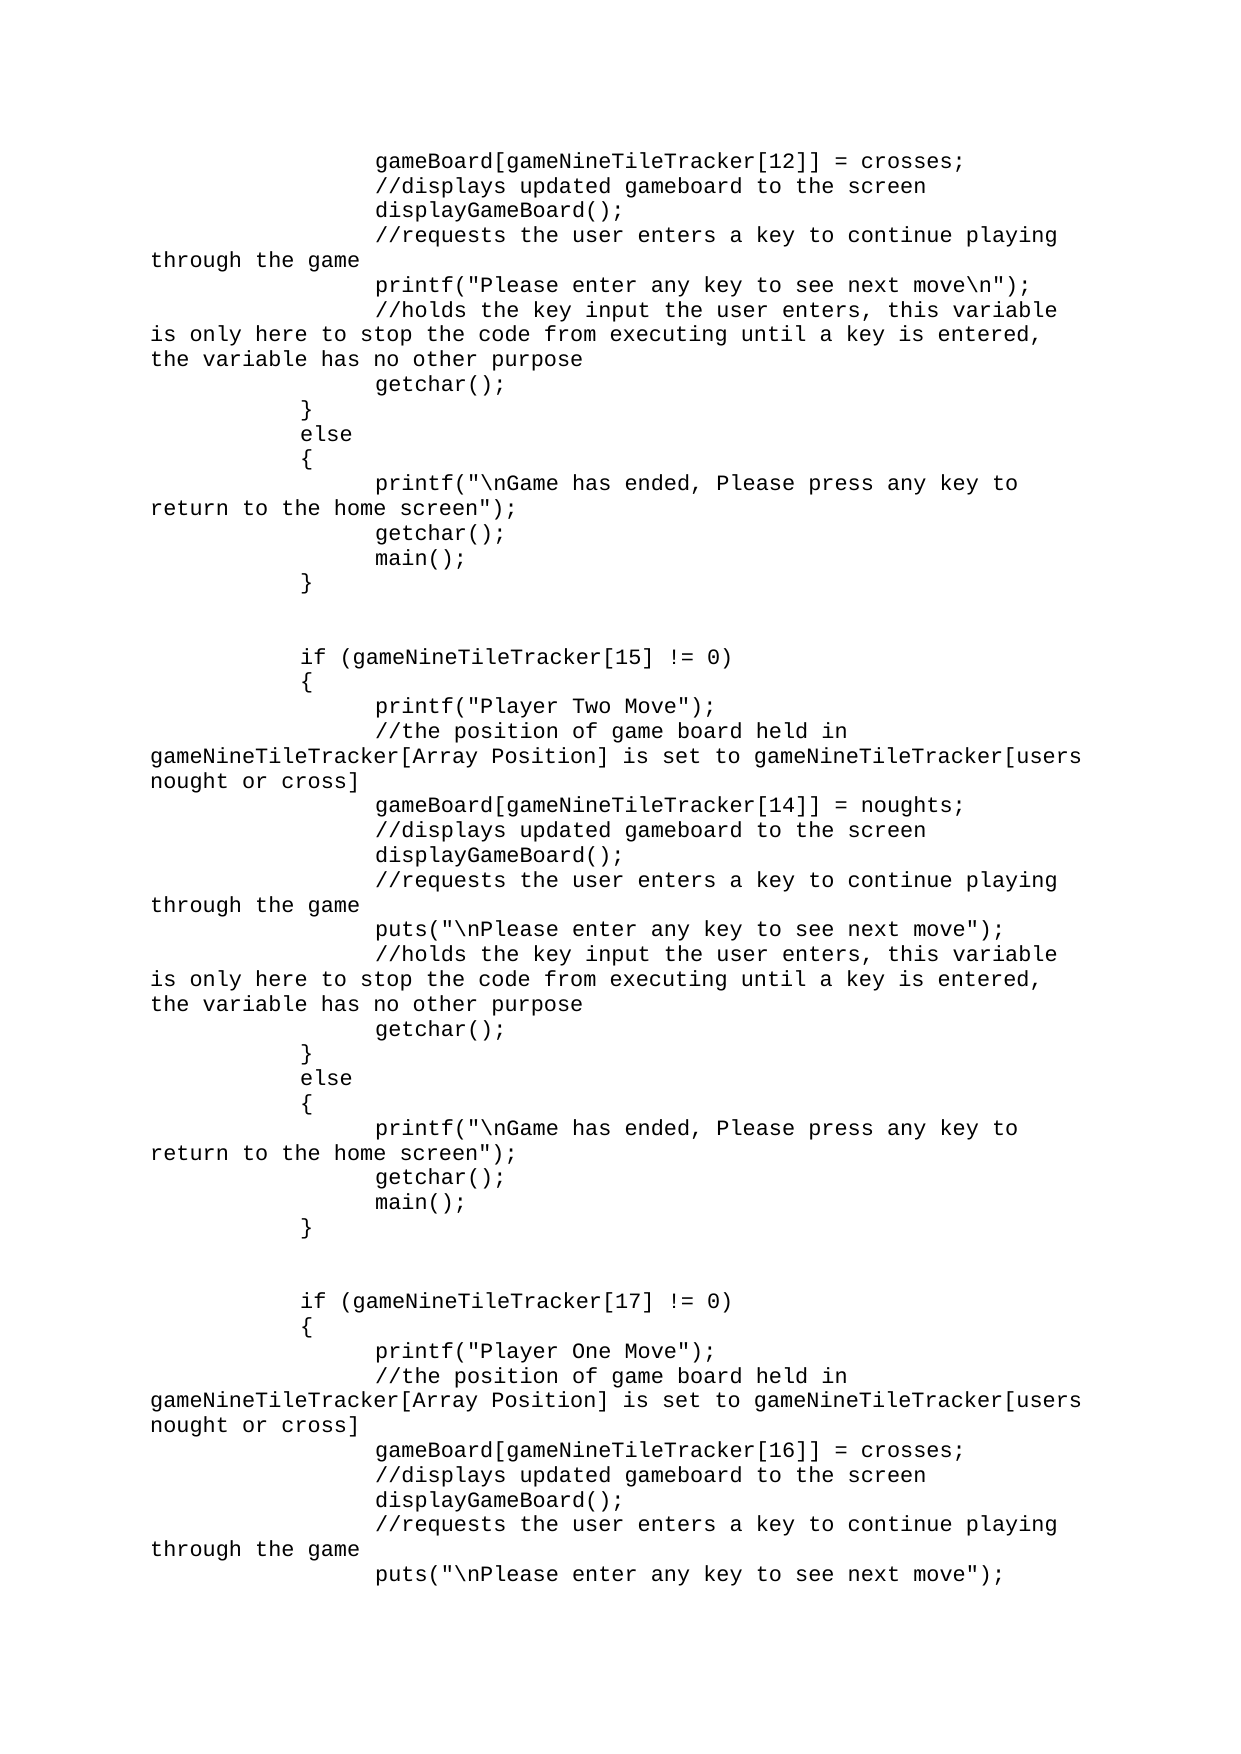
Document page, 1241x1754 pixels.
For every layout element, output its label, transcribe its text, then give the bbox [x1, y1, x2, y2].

text if (gameNineTileTracker[15] != 0) [150, 646, 1090, 671]
text //requests the user enters a key to continue playing through the game [150, 1513, 1090, 1563]
text displayGameBoard(); [150, 199, 1090, 224]
text } [150, 1042, 1090, 1067]
text //displays updated gameboard to the screen [150, 1464, 1090, 1489]
text { [150, 671, 1090, 695]
text printf("\nGame has ended, Please press any key to return to the home screen"); [150, 1117, 1090, 1166]
text else [150, 1067, 1090, 1092]
text getchar(); [150, 1018, 1090, 1042]
text } [150, 571, 1090, 596]
text printf("Player Two Move"); [150, 695, 1090, 720]
text //displays updated gameboard to the screen [150, 819, 1090, 844]
text gameBoard[gameNineTileTracker[12]] = crosses; [150, 150, 1090, 175]
text getchar(); [150, 522, 1090, 547]
text getchar(); [150, 1166, 1090, 1191]
text { [150, 1315, 1090, 1340]
text //holds the key input the user enters, this variable is only here to stop the code from executing until a key is entered, the variable has no other purpose [150, 943, 1090, 1018]
text if (gameNineTileTracker[17] != 0) [150, 1290, 1090, 1315]
text gameBoard[gameNineTileTracker[16]] = crosses; [150, 1439, 1090, 1464]
text printf("Player One Move"); [150, 1340, 1090, 1365]
text puts("\nPlease enter any key to see next move"); [150, 918, 1090, 943]
text displayGameBoard(); [150, 844, 1090, 869]
text } [150, 398, 1090, 423]
text main(); [150, 1191, 1090, 1216]
text //holds the key input the user enters, this variable is only here to stop the code from executing until a key is entered, the variable has no other purpose [150, 299, 1090, 373]
text getchar(); [150, 373, 1090, 398]
text puts("\nPlease enter any key to see next move"); [150, 1563, 1090, 1588]
text //requests the user enters a key to continue playing through the game [150, 869, 1090, 918]
text displayGameBoard(); [150, 1489, 1090, 1513]
text //requests the user enters a key to continue playing through the game [150, 224, 1090, 274]
text //the position of game board held in gameNineTileTracker[Array Position] is set to gameNineTileTracker[users nought or cross] [150, 1365, 1090, 1439]
text gameBoard[gameNineTileTracker[14]] = noughts; [150, 794, 1090, 819]
text printf("\nGame has ended, Please press any key to return to the home screen"); [150, 472, 1090, 522]
text main(); [150, 547, 1090, 571]
text { [150, 1092, 1090, 1117]
text else [150, 423, 1090, 447]
text //displays updated gameboard to the screen [150, 175, 1090, 199]
text printf("Please enter any key to see next move\n"); [150, 274, 1090, 299]
text //the position of game board held in gameNineTileTracker[Array Position] is set to gameNineTileTracker[users nought or cross] [150, 720, 1090, 794]
text { [150, 447, 1090, 472]
text } [150, 1216, 1090, 1241]
